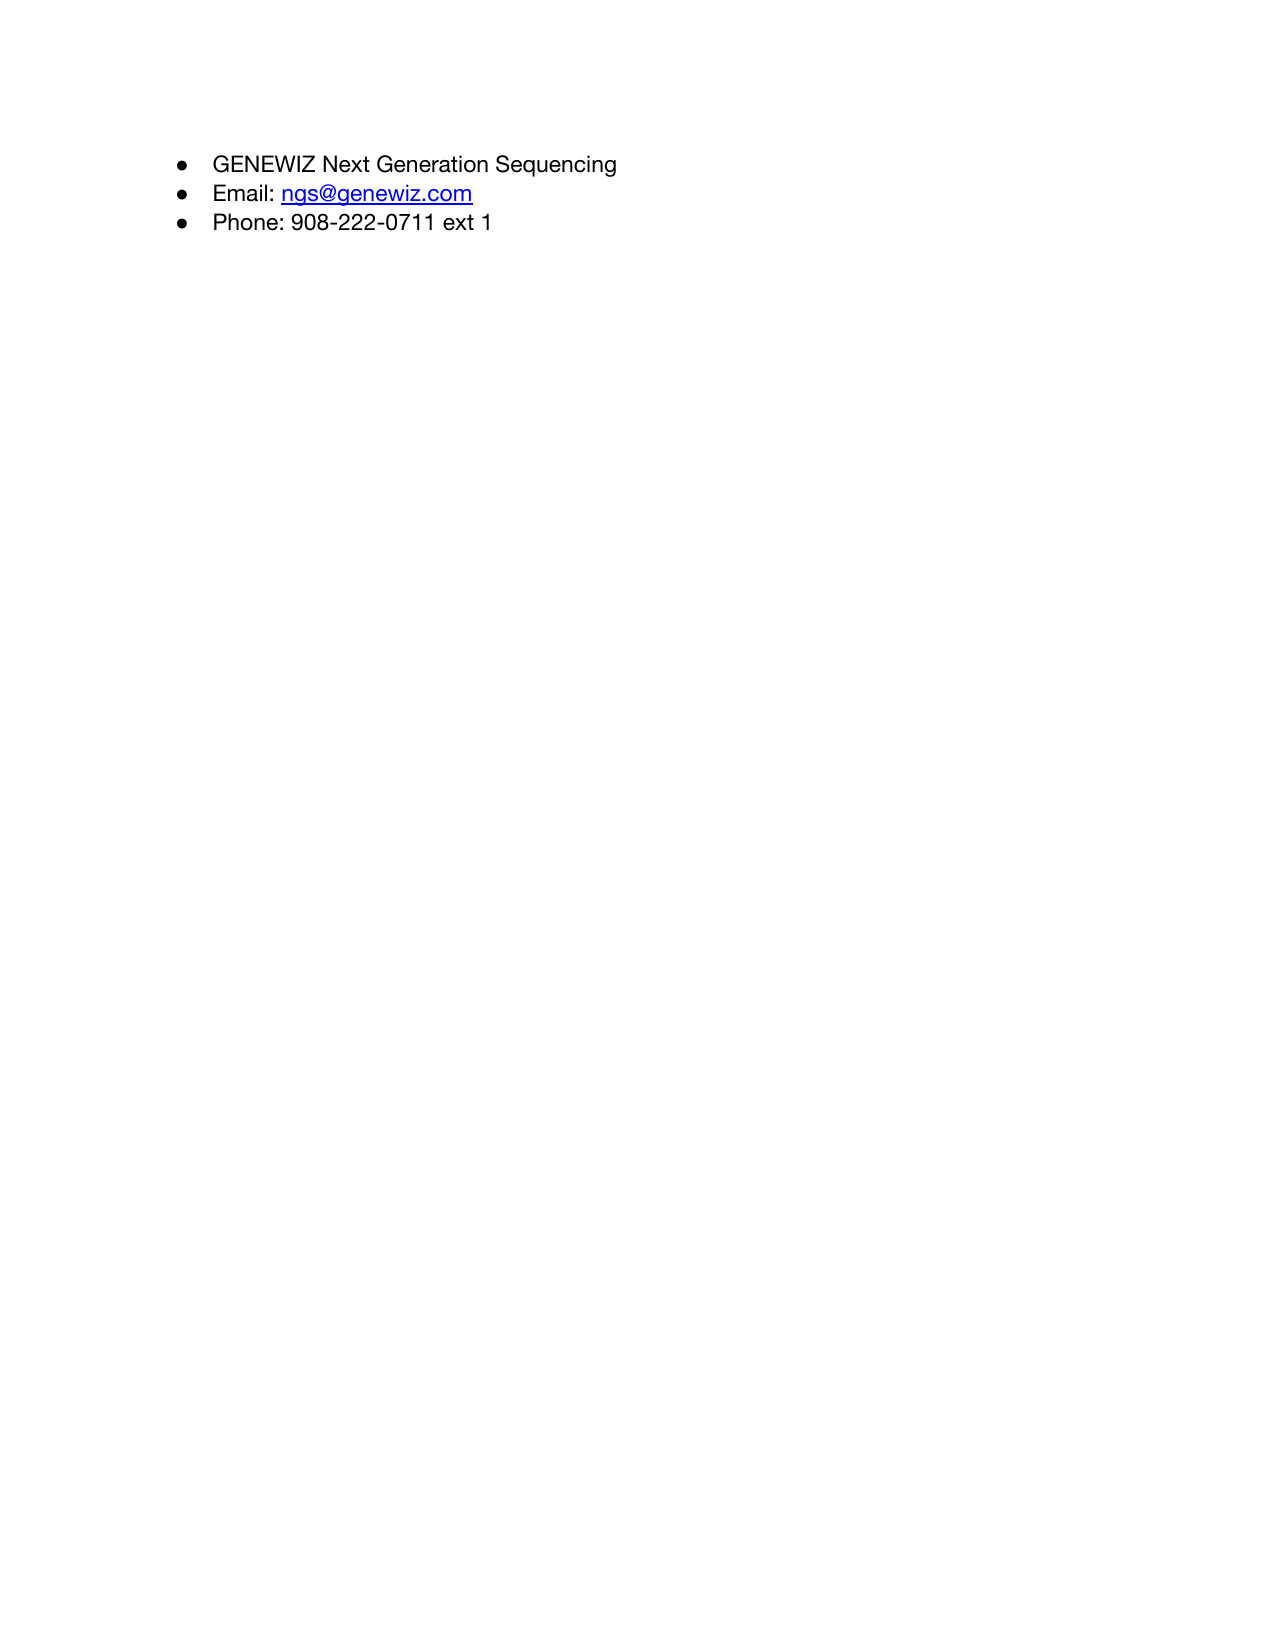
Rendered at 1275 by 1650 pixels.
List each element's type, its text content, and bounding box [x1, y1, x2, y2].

list Phone: 908-222-0711 ext 1 [175, 208, 1125, 237]
list GENEWIZ Next Generation Sequencing [175, 150, 1125, 179]
list Email: ngs@genewiz.com [175, 179, 1125, 208]
